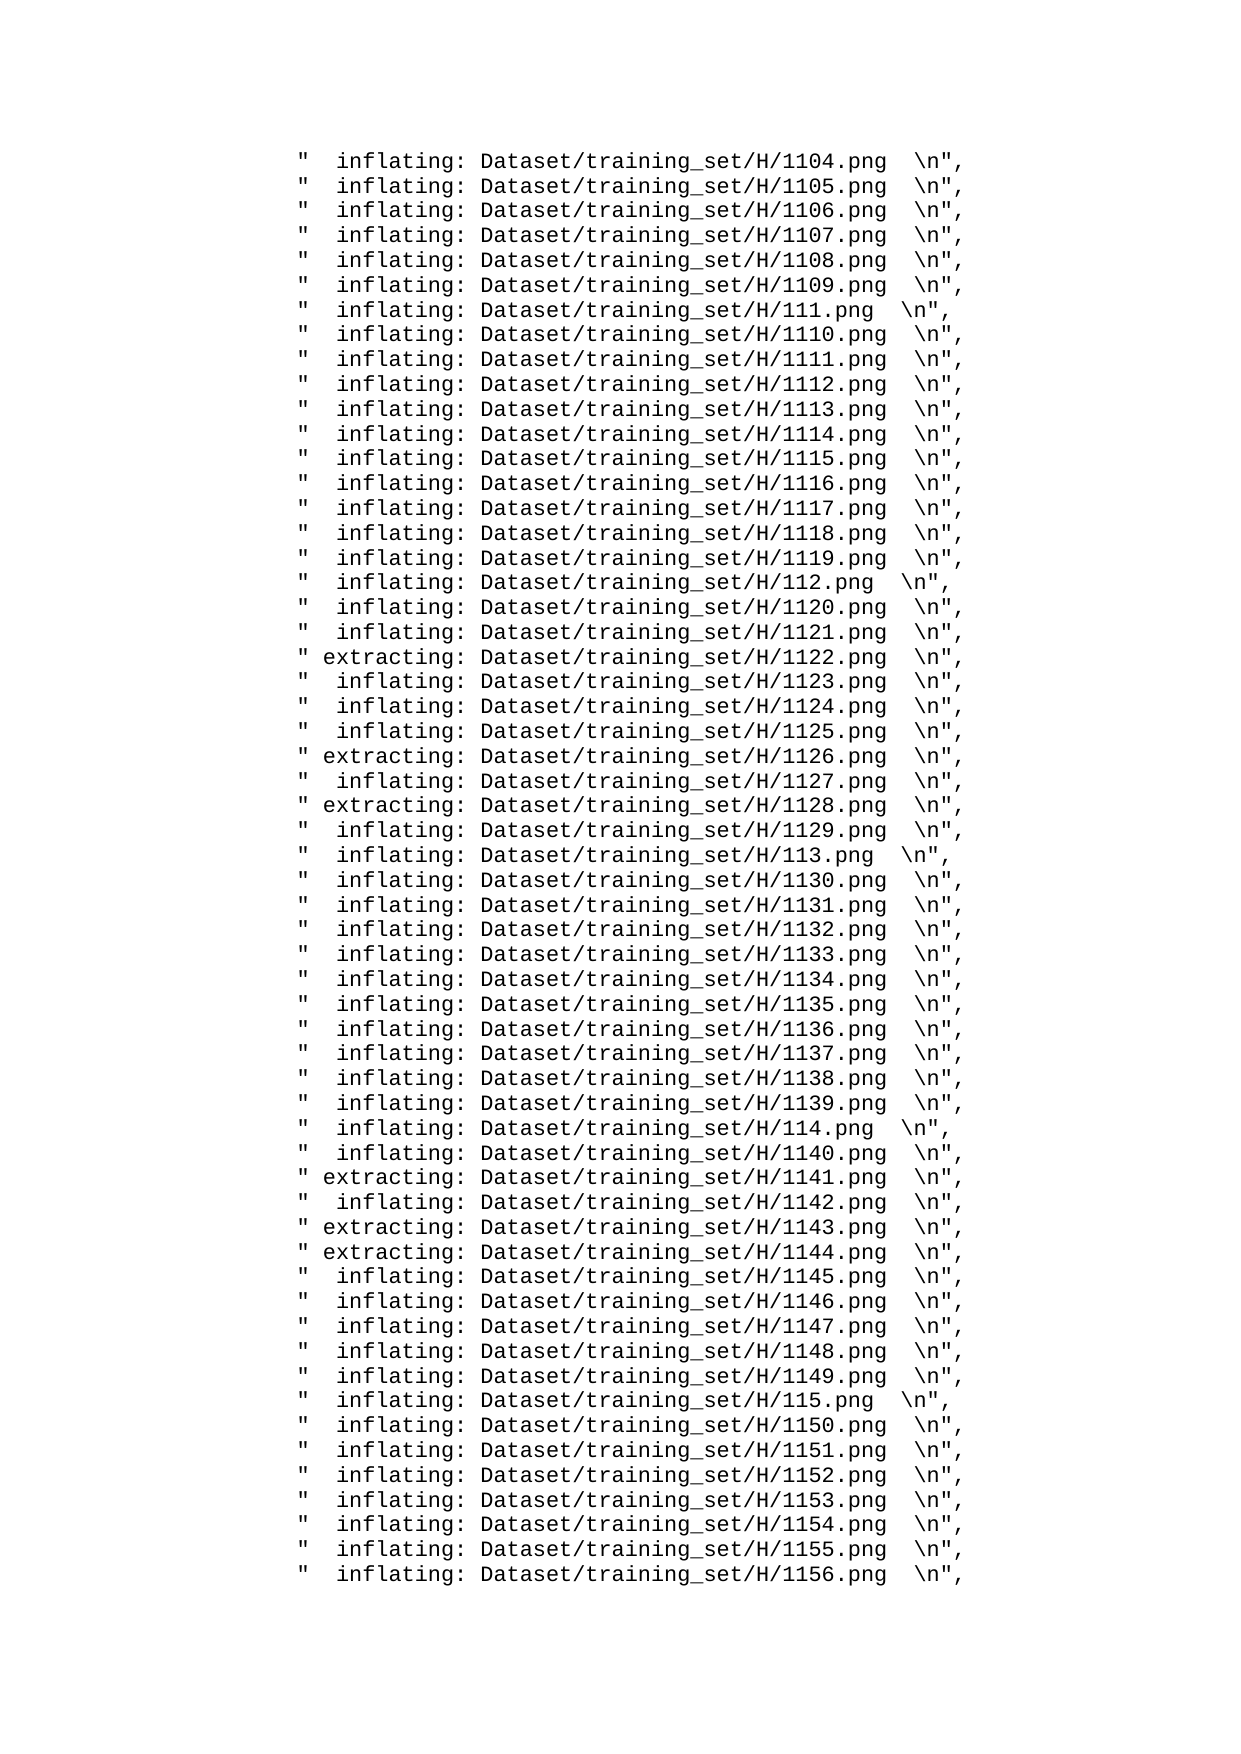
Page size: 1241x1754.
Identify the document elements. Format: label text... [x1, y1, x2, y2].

text " inflating: Dataset/training_set/H/1125.png \n", [139, 720, 1101, 745]
text " inflating: Dataset/training_set/H/1107.png \n", [139, 224, 1101, 249]
text " inflating: Dataset/training_set/H/1136.png \n", [139, 1018, 1101, 1042]
text " inflating: Dataset/training_set/H/1106.png \n", [139, 199, 1101, 224]
text " inflating: Dataset/training_set/H/1142.png \n", [139, 1191, 1101, 1216]
text " inflating: Dataset/training_set/H/1132.png \n", [139, 918, 1101, 943]
text " inflating: Dataset/training_set/H/1155.png \n", [139, 1538, 1101, 1563]
text " inflating: Dataset/training_set/H/1150.png \n", [139, 1414, 1101, 1439]
text " inflating: Dataset/training_set/H/1108.png \n", [139, 249, 1101, 274]
text " inflating: Dataset/training_set/H/1123.png \n", [139, 671, 1101, 695]
text " extracting: Dataset/training_set/H/1126.png \n", [139, 745, 1101, 770]
text " inflating: Dataset/training_set/H/1156.png \n", [139, 1563, 1101, 1588]
text " inflating: Dataset/training_set/H/1127.png \n", [139, 770, 1101, 794]
text " inflating: Dataset/training_set/H/1120.png \n", [139, 596, 1101, 621]
text " extracting: Dataset/training_set/H/1141.png \n", [139, 1166, 1101, 1191]
text " inflating: Dataset/training_set/H/1114.png \n", [139, 423, 1101, 447]
text " inflating: Dataset/training_set/H/1109.png \n", [139, 274, 1101, 299]
text " inflating: Dataset/training_set/H/1139.png \n", [139, 1092, 1101, 1117]
text " inflating: Dataset/training_set/H/1133.png \n", [139, 943, 1101, 968]
text " inflating: Dataset/training_set/H/1118.png \n", [139, 522, 1101, 547]
text " inflating: Dataset/training_set/H/1121.png \n", [139, 621, 1101, 646]
text " inflating: Dataset/training_set/H/1129.png \n", [139, 819, 1101, 844]
text " inflating: Dataset/training_set/H/1140.png \n", [139, 1142, 1101, 1166]
text " inflating: Dataset/training_set/H/1111.png \n", [139, 348, 1101, 373]
text " inflating: Dataset/training_set/H/1154.png \n", [139, 1513, 1101, 1538]
text " inflating: Dataset/training_set/H/1113.png \n", [139, 398, 1101, 423]
text " inflating: Dataset/training_set/H/111.png \n", [139, 299, 1101, 323]
text " inflating: Dataset/training_set/H/1149.png \n", [139, 1365, 1101, 1389]
text " inflating: Dataset/training_set/H/1151.png \n", [139, 1439, 1101, 1464]
text " inflating: Dataset/training_set/H/1152.png \n", [139, 1464, 1101, 1489]
text " inflating: Dataset/training_set/H/114.png \n", [139, 1117, 1101, 1142]
text " inflating: Dataset/training_set/H/1147.png \n", [139, 1315, 1101, 1340]
text " inflating: Dataset/training_set/H/1115.png \n", [139, 447, 1101, 472]
text " inflating: Dataset/training_set/H/1153.png \n", [139, 1489, 1101, 1513]
text " inflating: Dataset/training_set/H/1110.png \n", [139, 323, 1101, 348]
text " extracting: Dataset/training_set/H/1144.png \n", [139, 1241, 1101, 1266]
text " inflating: Dataset/training_set/H/1117.png \n", [139, 497, 1101, 522]
text " inflating: Dataset/training_set/H/115.png \n", [139, 1389, 1101, 1414]
text " inflating: Dataset/training_set/H/1130.png \n", [139, 869, 1101, 894]
text " inflating: Dataset/training_set/H/1138.png \n", [139, 1067, 1101, 1092]
text " inflating: Dataset/training_set/H/1105.png \n", [139, 175, 1101, 199]
text " inflating: Dataset/training_set/H/1104.png \n", [139, 150, 1101, 175]
text " inflating: Dataset/training_set/H/113.png \n", [139, 844, 1101, 869]
text " inflating: Dataset/training_set/H/1119.png \n", [139, 547, 1101, 571]
text " inflating: Dataset/training_set/H/112.png \n", [139, 571, 1101, 596]
text " inflating: Dataset/training_set/H/1131.png \n", [139, 894, 1101, 918]
text " inflating: Dataset/training_set/H/1146.png \n", [139, 1290, 1101, 1315]
text " extracting: Dataset/training_set/H/1122.png \n", [139, 646, 1101, 671]
text " inflating: Dataset/training_set/H/1112.png \n", [139, 373, 1101, 398]
text " inflating: Dataset/training_set/H/1137.png \n", [139, 1042, 1101, 1067]
text " inflating: Dataset/training_set/H/1148.png \n", [139, 1340, 1101, 1365]
text " extracting: Dataset/training_set/H/1143.png \n", [139, 1216, 1101, 1241]
text " inflating: Dataset/training_set/H/1145.png \n", [139, 1266, 1101, 1290]
text " inflating: Dataset/training_set/H/1135.png \n", [139, 993, 1101, 1018]
text " extracting: Dataset/training_set/H/1128.png \n", [139, 794, 1101, 819]
text " inflating: Dataset/training_set/H/1134.png \n", [139, 968, 1101, 993]
text " inflating: Dataset/training_set/H/1124.png \n", [139, 695, 1101, 720]
text " inflating: Dataset/training_set/H/1116.png \n", [139, 472, 1101, 497]
